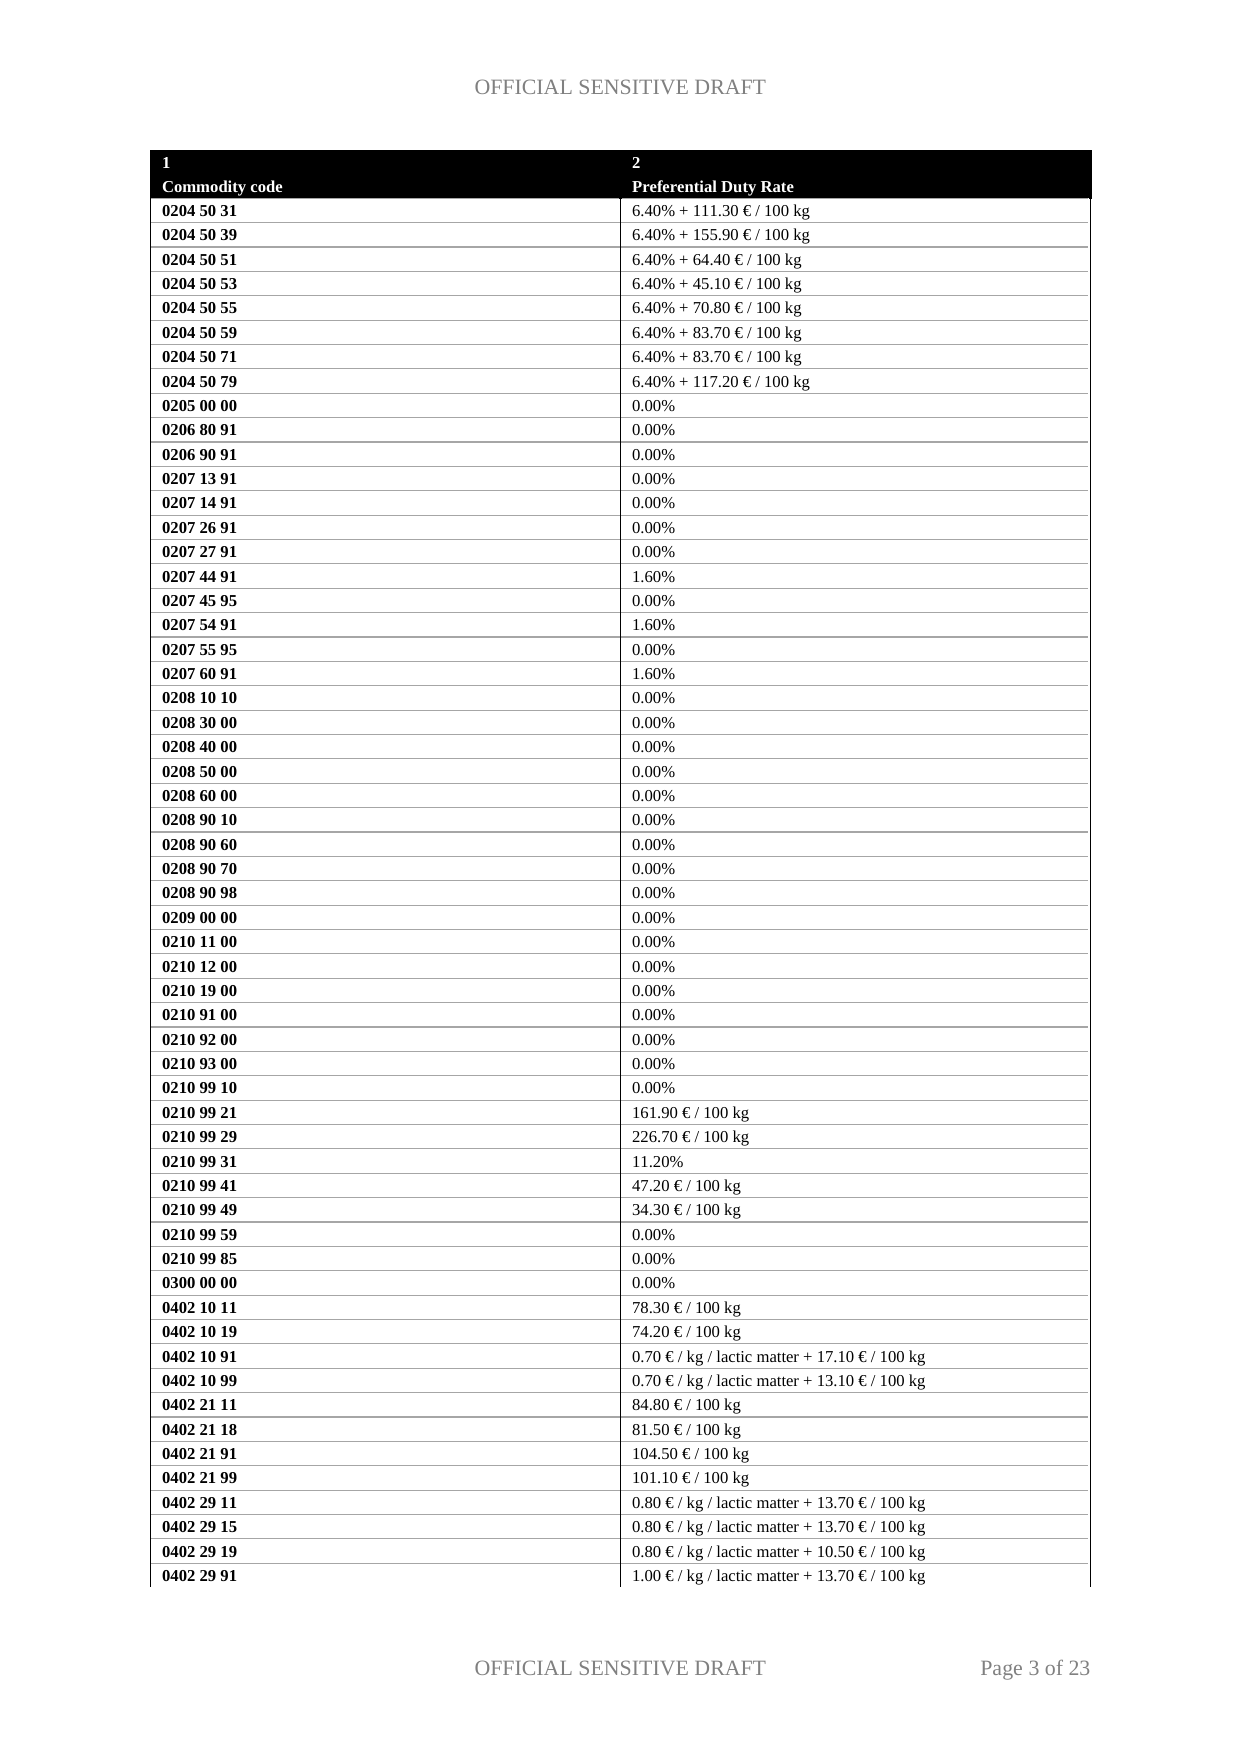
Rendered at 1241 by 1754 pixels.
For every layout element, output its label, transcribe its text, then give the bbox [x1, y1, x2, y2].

table_cell 0210 99 31 [151, 1149, 620, 1173]
table_cell 0402 21 11 [151, 1393, 620, 1416]
table_cell 6.40% + 111.30 € / 100 kg [621, 198, 1090, 222]
table_cell Commodity code [151, 174, 619, 198]
table_cell 0.00% [621, 588, 1090, 612]
table_cell 0205 00 00 [151, 394, 620, 417]
table_cell 0208 40 00 [151, 735, 620, 758]
table_cell 6.40% + 83.70 € / 100 kg [621, 344, 1090, 368]
table_cell 0204 50 53 [151, 272, 620, 295]
table_cell 0208 60 00 [151, 784, 620, 807]
table_header 1 [151, 151, 619, 174]
table_cell 47.20 € / 100 kg [621, 1173, 1090, 1197]
table_cell 0207 45 95 [151, 589, 620, 612]
table_cell 0206 90 91 [151, 443, 620, 466]
table_cell 0207 44 91 [151, 564, 620, 588]
table_cell 0.00% [621, 685, 1090, 709]
table_cell 0.00% [621, 1246, 1090, 1270]
table_cell 0.00% [621, 441, 1090, 466]
table_cell 101.10 € / 100 kg [621, 1465, 1090, 1489]
table_cell 0207 55 95 [151, 638, 620, 661]
table_cell 0210 99 59 [151, 1223, 620, 1246]
table_cell 0.00% [621, 856, 1090, 880]
table_cell 0210 99 21 [151, 1101, 620, 1124]
table_cell 0204 50 31 [151, 199, 620, 222]
table_cell 161.90 € / 100 kg [621, 1100, 1090, 1124]
table_cell 0209 00 00 [151, 906, 620, 929]
table_cell 0.00% [621, 417, 1090, 441]
table_cell 0.00% [621, 1270, 1090, 1294]
table_cell 0.00% [621, 905, 1090, 929]
table_cell 0.00% [621, 466, 1090, 490]
table_cell 0402 21 91 [151, 1442, 620, 1465]
table_cell Preferential Duty Rate [622, 174, 1089, 198]
table_cell 0207 27 91 [151, 540, 620, 563]
table_cell 0300 00 00 [151, 1271, 620, 1294]
table_cell 81.50 € / 100 kg [621, 1416, 1090, 1441]
table_cell 0204 50 51 [151, 248, 620, 271]
table_cell 34.30 € / 100 kg [621, 1197, 1090, 1221]
table_cell 0.00% [621, 1002, 1090, 1026]
table_cell 6.40% + 155.90 € / 100 kg [621, 222, 1090, 246]
table_cell 11.20% [621, 1148, 1090, 1173]
table_cell 0.00% [621, 880, 1090, 904]
table_cell 6.40% + 45.10 € / 100 kg [621, 271, 1090, 295]
table_cell 0208 90 10 [151, 808, 620, 831]
table_cell 0.00% [621, 978, 1090, 1002]
table_cell 0210 99 10 [151, 1076, 620, 1099]
table_cell 6.40% + 64.40 € / 100 kg [621, 246, 1090, 271]
table_cell 0210 92 00 [151, 1028, 620, 1051]
table_cell 0402 10 99 [151, 1369, 620, 1392]
table_cell 0208 30 00 [151, 711, 620, 734]
table_cell 0.80 € / kg / lactic matter + 13.70 € / 100 kg [621, 1490, 1090, 1514]
table_cell 0.00% [621, 734, 1090, 758]
table_cell 0402 29 15 [151, 1515, 620, 1538]
table_cell 0210 99 49 [151, 1198, 620, 1221]
table_cell 0208 90 60 [151, 833, 620, 856]
table_cell 0207 60 91 [151, 662, 620, 685]
table_cell 0.00% [621, 1221, 1090, 1246]
table_cell 0.00% [621, 831, 1090, 856]
table_cell 0.00% [621, 807, 1090, 831]
table_cell 0207 54 91 [151, 613, 620, 636]
table_cell 0207 14 91 [151, 491, 620, 514]
table_cell 0204 50 59 [151, 321, 620, 344]
table_cell 0210 11 00 [151, 930, 620, 953]
table_cell 6.40% + 83.70 € / 100 kg [621, 320, 1090, 344]
table_cell 0.80 € / kg / lactic matter + 13.70 € / 100 kg [621, 1514, 1090, 1538]
table_cell 6.40% + 70.80 € / 100 kg [621, 295, 1090, 319]
table_cell 0207 26 91 [151, 516, 620, 539]
table_cell 0.70 € / kg / lactic matter + 13.10 € / 100 kg [621, 1368, 1090, 1392]
table_cell 0.00% [621, 929, 1090, 953]
table_cell 0210 12 00 [151, 954, 620, 978]
table_cell 0.00% [621, 1051, 1090, 1075]
table_cell 0.70 € / kg / lactic matter + 17.10 € / 100 kg [621, 1343, 1090, 1368]
table_cell 6.40% + 117.20 € / 100 kg [621, 368, 1090, 393]
table_cell 226.70 € / 100 kg [621, 1124, 1090, 1148]
table_cell 1.00 € / kg / lactic matter + 13.70 € / 100 kg [621, 1563, 1090, 1587]
table_cell 0402 10 11 [151, 1296, 620, 1319]
table_cell 0210 19 00 [151, 979, 620, 1002]
table_cell 0402 10 91 [151, 1344, 620, 1368]
table_cell 0210 99 85 [151, 1247, 620, 1270]
table_cell 0206 80 91 [151, 418, 620, 441]
table_cell 0210 93 00 [151, 1052, 620, 1075]
table_cell 0402 21 18 [151, 1418, 620, 1441]
table_cell 0208 10 10 [151, 686, 620, 709]
table_cell 0.00% [621, 539, 1090, 563]
table_cell 0402 21 99 [151, 1466, 620, 1489]
table_cell 0402 29 11 [151, 1491, 620, 1514]
table_cell 0.00% [621, 1075, 1090, 1099]
table_cell 0.00% [621, 515, 1090, 539]
table_cell 0210 91 00 [151, 1003, 620, 1026]
table_cell 0402 29 91 [151, 1564, 620, 1587]
table_cell 0210 99 29 [151, 1125, 620, 1148]
table_cell 0.00% [621, 953, 1090, 978]
table_cell 0.80 € / kg / lactic matter + 10.50 € / 100 kg [621, 1538, 1090, 1563]
table_cell 78.30 € / 100 kg [621, 1295, 1090, 1319]
table_cell 0204 50 71 [151, 345, 620, 368]
table_cell 104.50 € / 100 kg [621, 1441, 1090, 1465]
table_cell 0204 50 79 [151, 369, 620, 393]
table_cell 0.00% [621, 490, 1090, 514]
table_cell 74.20 € / 100 kg [621, 1319, 1090, 1343]
table_cell 1.60% [621, 563, 1090, 588]
table_cell 84.80 € / 100 kg [621, 1392, 1090, 1416]
table_cell 0.00% [621, 393, 1090, 417]
table_cell 0208 50 00 [151, 759, 620, 783]
table_cell 0.00% [621, 710, 1090, 734]
table_cell 0207 13 91 [151, 467, 620, 490]
table_cell 0.00% [621, 758, 1090, 783]
table_cell 0.00% [621, 783, 1090, 807]
table_cell 0208 90 98 [151, 881, 620, 904]
table_cell 0204 50 55 [151, 296, 620, 319]
table_cell 0402 29 19 [151, 1539, 620, 1563]
table_cell 0402 10 19 [151, 1320, 620, 1343]
table_cell 0204 50 39 [151, 223, 620, 246]
table_cell 0208 90 70 [151, 857, 620, 880]
table_cell 0.00% [621, 1026, 1090, 1051]
table_cell 1.60% [621, 612, 1090, 636]
table_header 2 [622, 151, 1089, 174]
table_cell 0210 99 41 [151, 1174, 620, 1197]
table_cell 1.60% [621, 661, 1090, 685]
table_cell 0.00% [621, 636, 1090, 661]
